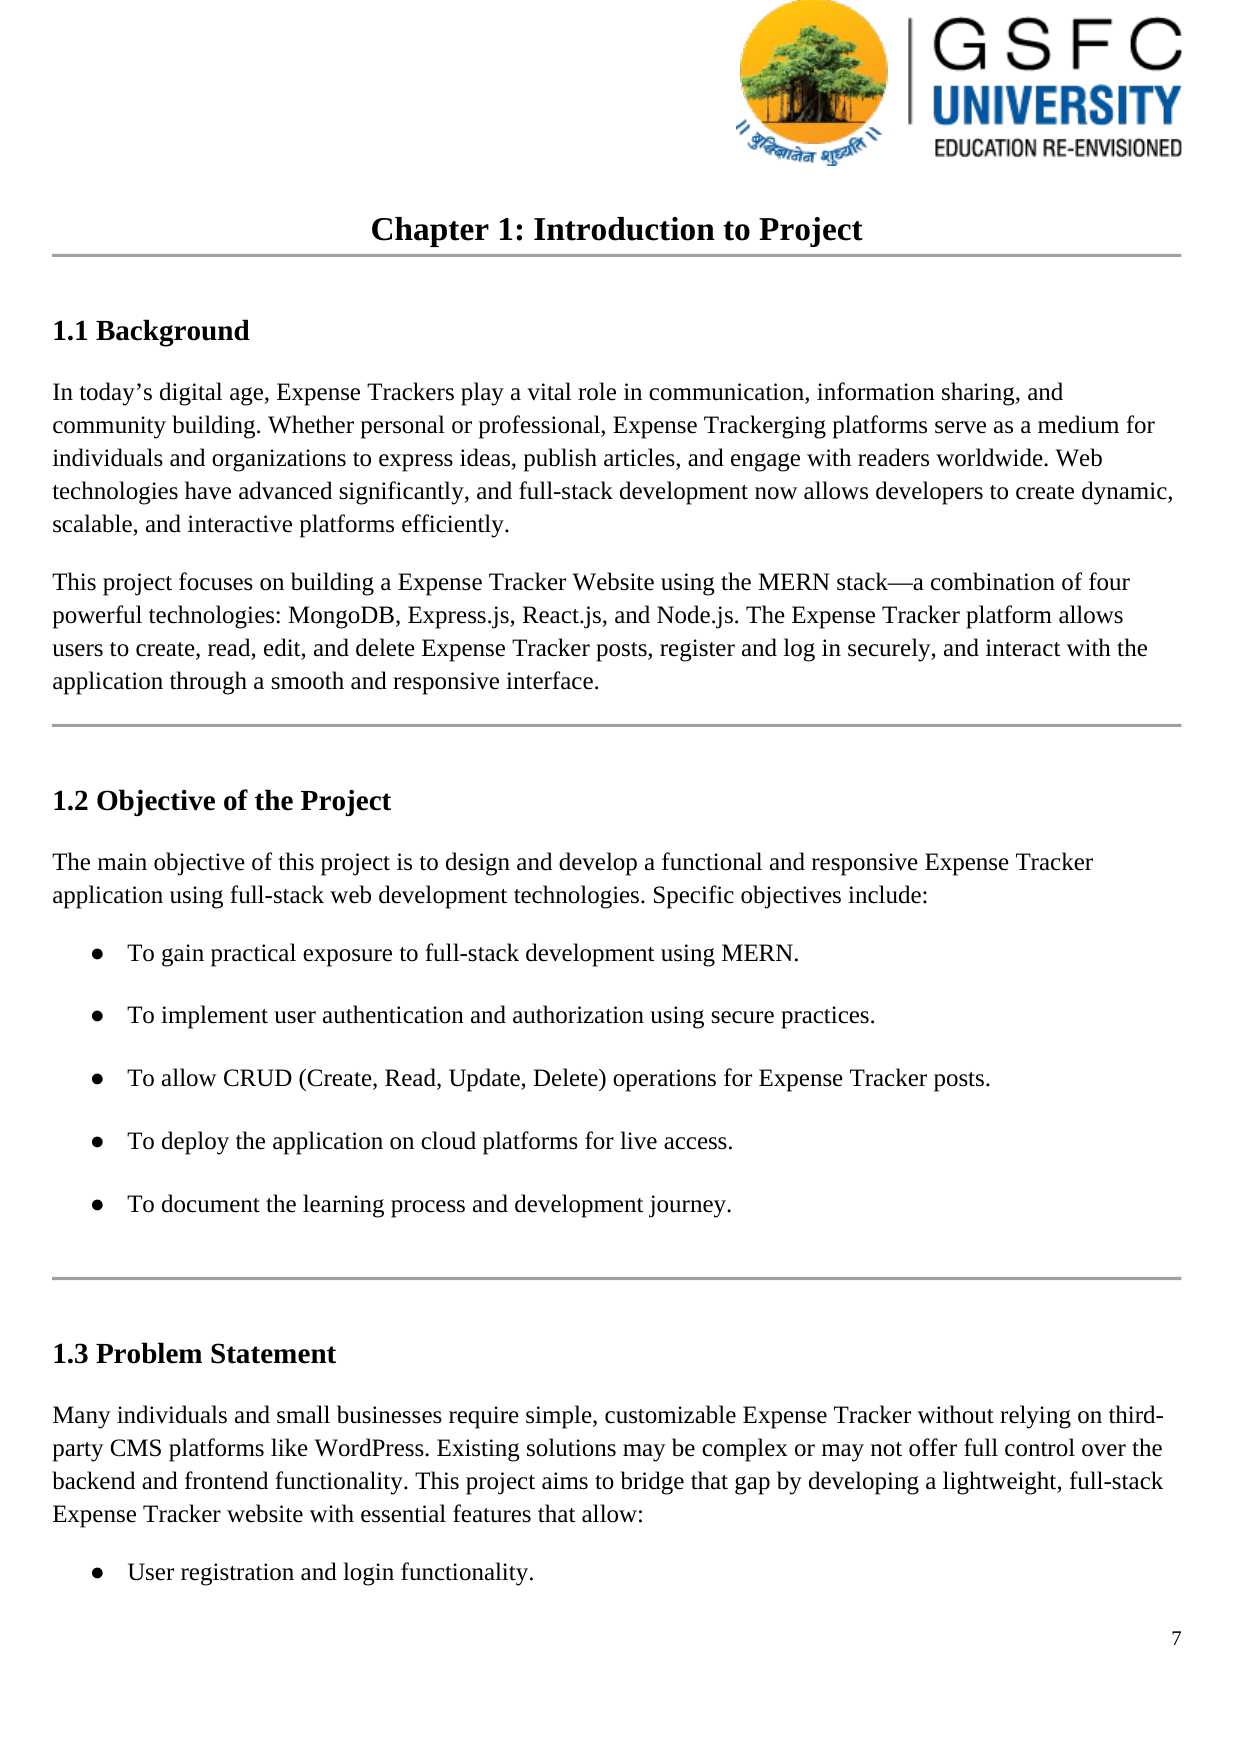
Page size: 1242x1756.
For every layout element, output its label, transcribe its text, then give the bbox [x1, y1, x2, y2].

picture [736, 0, 1182, 166]
list To allow CRUD (Create, Read, Update, Delete) operations for Expense Tracker posts. [89, 1063, 1181, 1122]
text Many individuals and small businesses require simple, customizable Expense Tracker without relying on third-party CMS platforms like WordPress. Existing solutions may be complex or may not offer full control over the backend and frontend functionality. This project aims to bridge that gap by developing a lightweight, full-stack Expense Tracker website with essential features that allow: [52, 1400, 1181, 1528]
text This project focuses on building a Expense Tracker Website using the MERN stack—a combination of four powerful technologies: MongoDB, Express.js, React.js, and Node.js. The Expense Tracker platform allows users to create, read, edit, and delete Expense Tracker posts, register and log in securely, and interact with the application through a smooth and responsive interface. [52, 567, 1181, 694]
text The main objective of this project is to design and develop a functional and responsive Expense Tracker application using full-stack web development technologies. Specific objectives include: [52, 847, 1181, 908]
subtitle 1.3 Problem Statement [52, 1336, 1181, 1370]
subtitle 1.2 Objective of the Project [52, 783, 1181, 817]
list User registration and login functionality. [89, 1557, 1181, 1616]
list To implement user authentication and authorization using secure practices. [89, 1001, 1181, 1059]
list To gain practical exposure to full-stack development using MERN. [89, 938, 1181, 997]
list To document the learning process and development journey. [89, 1189, 1181, 1248]
subtitle 1.1 Background [52, 313, 1181, 347]
text Chapter 1: Introduction to Project [52, 210, 1181, 248]
list To deploy the application on cloud platforms for live access. [89, 1126, 1181, 1185]
text In today’s digital age, Expense Trackers play a vital role in communication, information sharing, and community building. Whether personal or professional, Expense Trackerging platforms serve as a medium for individuals and organizations to express ideas, publish articles, and engage with readers worldwide. Web technologies have advanced significantly, and full-stack development now allows developers to create dynamic, scalable, and interactive platforms efficiently. [52, 377, 1181, 537]
